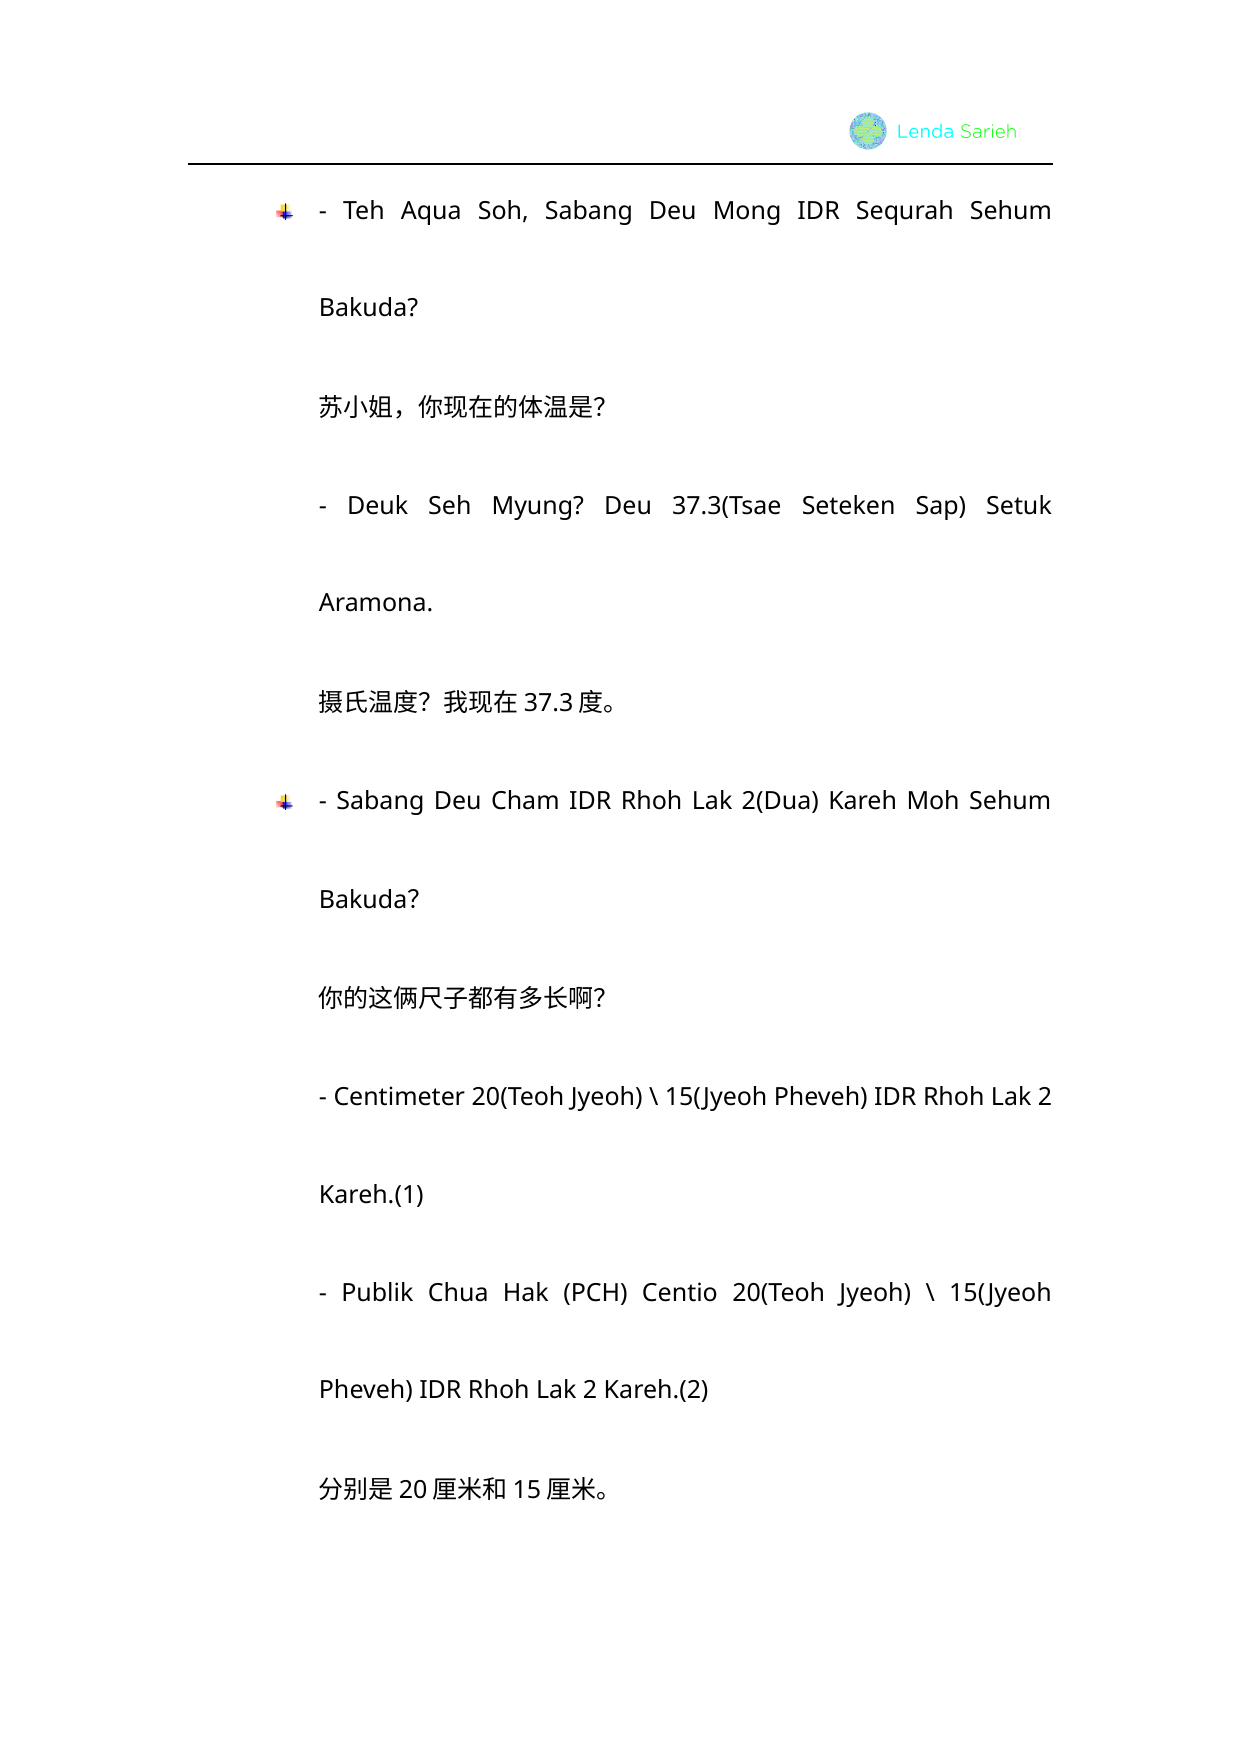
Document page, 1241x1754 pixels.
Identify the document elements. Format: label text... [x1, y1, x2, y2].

list 你的这俩尺子都有多长啊？ [319, 964, 1053, 1029]
list 分别是20厘米和15厘米。 [319, 1455, 1053, 1520]
picture [813, 101, 1053, 161]
list - Sabang Deu Cham IDR Rhoh Lak 2(Dua) Kareh Moh Sehum Bakuda？ [275, 767, 1053, 930]
list 摄氏温度？我现在37.3度。 [319, 668, 1053, 733]
picture [276, 202, 293, 220]
list 苏小姐，你现在的体温是？ [319, 373, 1053, 438]
list - Centimeter 20(Teoh Jyeoh) \ 15(Jyeoh Pheveh) IDR Rhoh Lak 2 Kareh.(1) [319, 1063, 1053, 1226]
list - Publik Chua Hak (PCH) Centio 20(Teoh Jyeoh) \ 15(Jyeoh Pheveh) IDR Rhoh Lak 2 Kareh.(2) [319, 1259, 1053, 1422]
picture [276, 793, 293, 810]
list - Deuk Seh Myung? Deu 37.3(Tsae Seteken Sap) Setuk Aramona. [319, 472, 1053, 635]
list - Teh Aqua Soh, Sabang Deu Mong IDR Sequrah Sehum Bakuda? [275, 177, 1053, 339]
